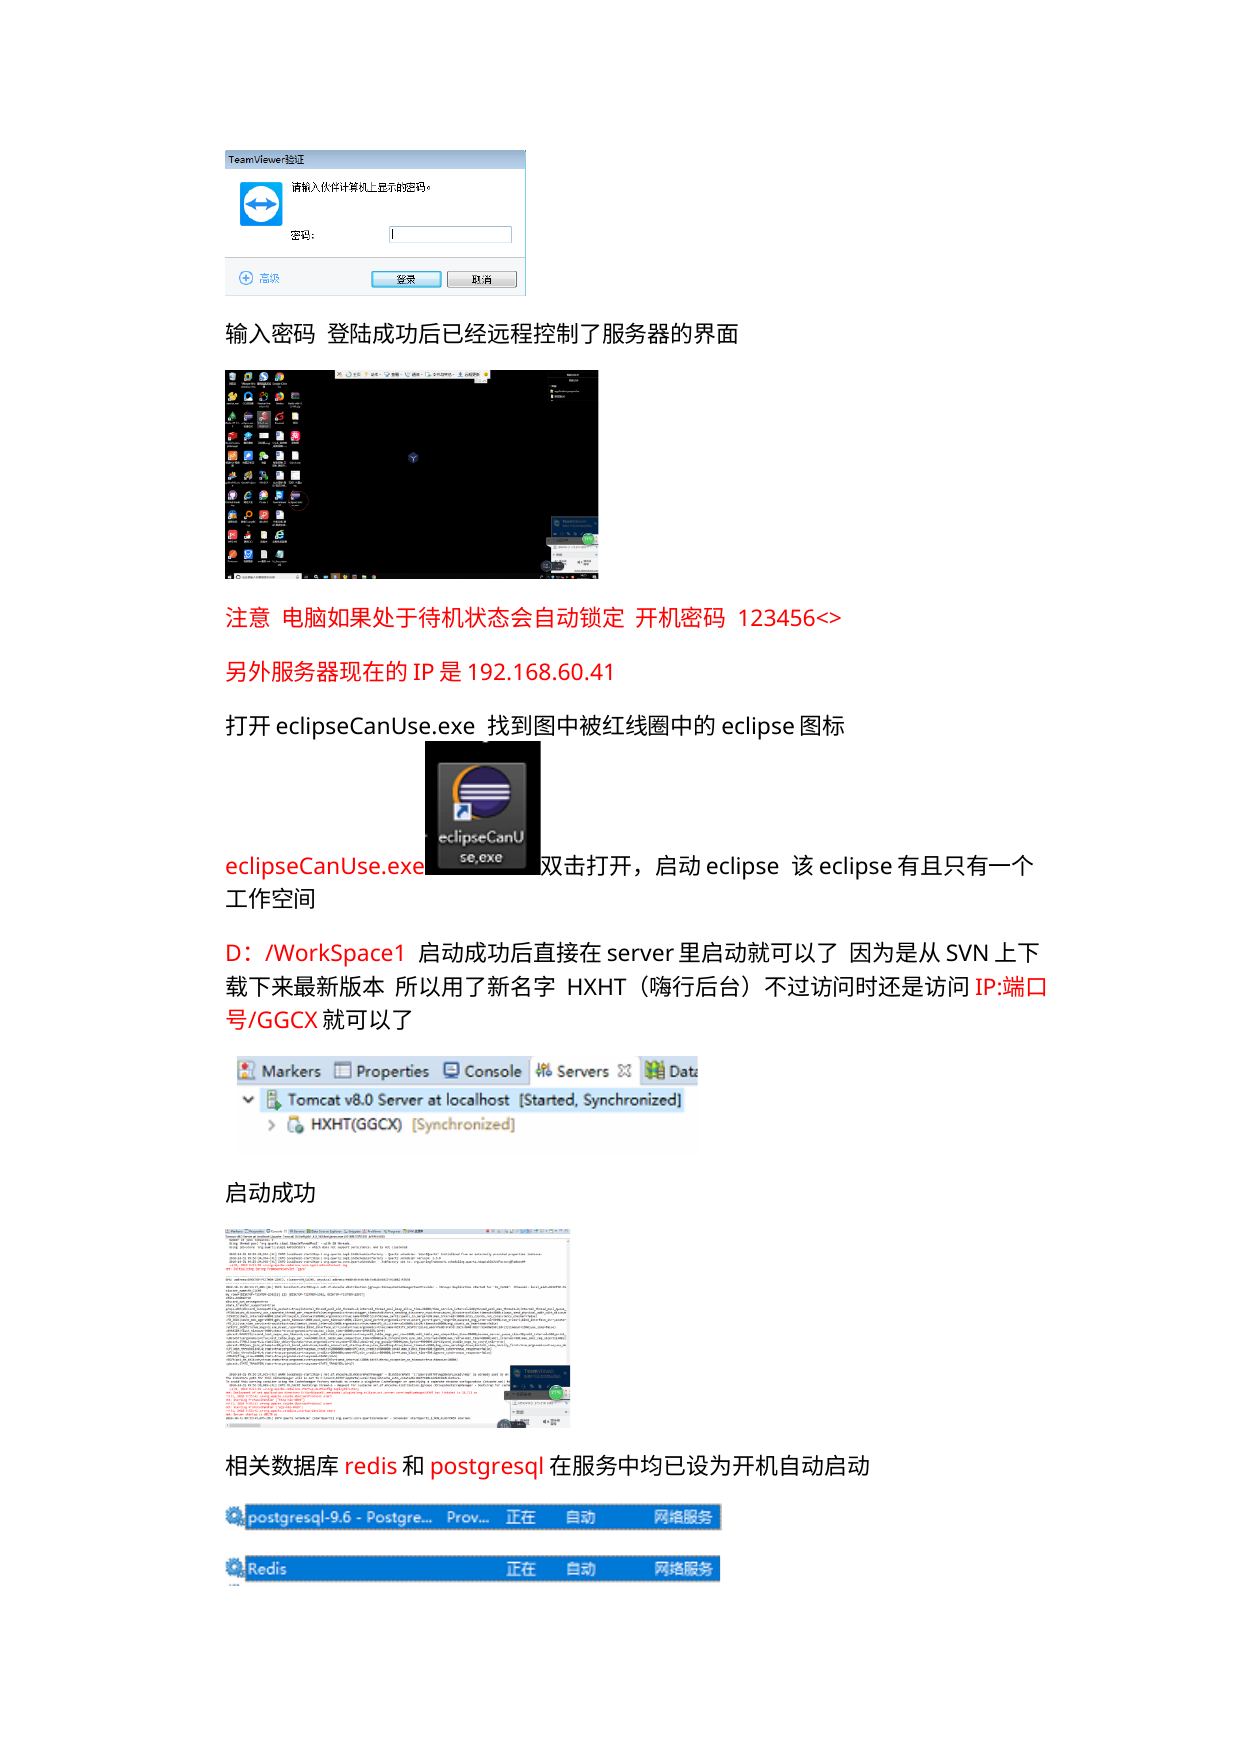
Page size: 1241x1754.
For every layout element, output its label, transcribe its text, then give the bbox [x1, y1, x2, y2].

picture [236, 1056, 698, 1155]
picture [225, 370, 599, 579]
list D：/WorkSpace1 启动成功后直接在server里启动就可以了 因为是从SVN上下载下来最新版本 所以用了新名字 HXHT（嗨行后台）不过访问时还是访问IP:端口号/GGCX就可以了 [225, 935, 1053, 1035]
picture [225, 1502, 722, 1532]
picture [225, 1554, 721, 1586]
list 输入密码 登陆成功后已经远程控制了服务器的界面 [225, 316, 1053, 349]
picture [225, 150, 526, 296]
list 另外服务器现在的IP是192.168.60.41 [225, 654, 1053, 687]
list 打开eclipseCanUse.exe 找到图中被红线圈中的eclipse图标 eclipseCanUse.exe双击打开，启动eclipse 该eclipse有且只有一个工作空间 [225, 708, 1053, 914]
list 注意 电脑如果处于待机状态会自动锁定 开机密码 123456<> [225, 600, 1053, 633]
picture [425, 741, 541, 875]
list 相关数据库redis和postgresql在服务中均已设为开机自动启动 [225, 1448, 1053, 1481]
list 启动成功 [225, 1175, 1053, 1208]
picture [225, 1229, 571, 1428]
